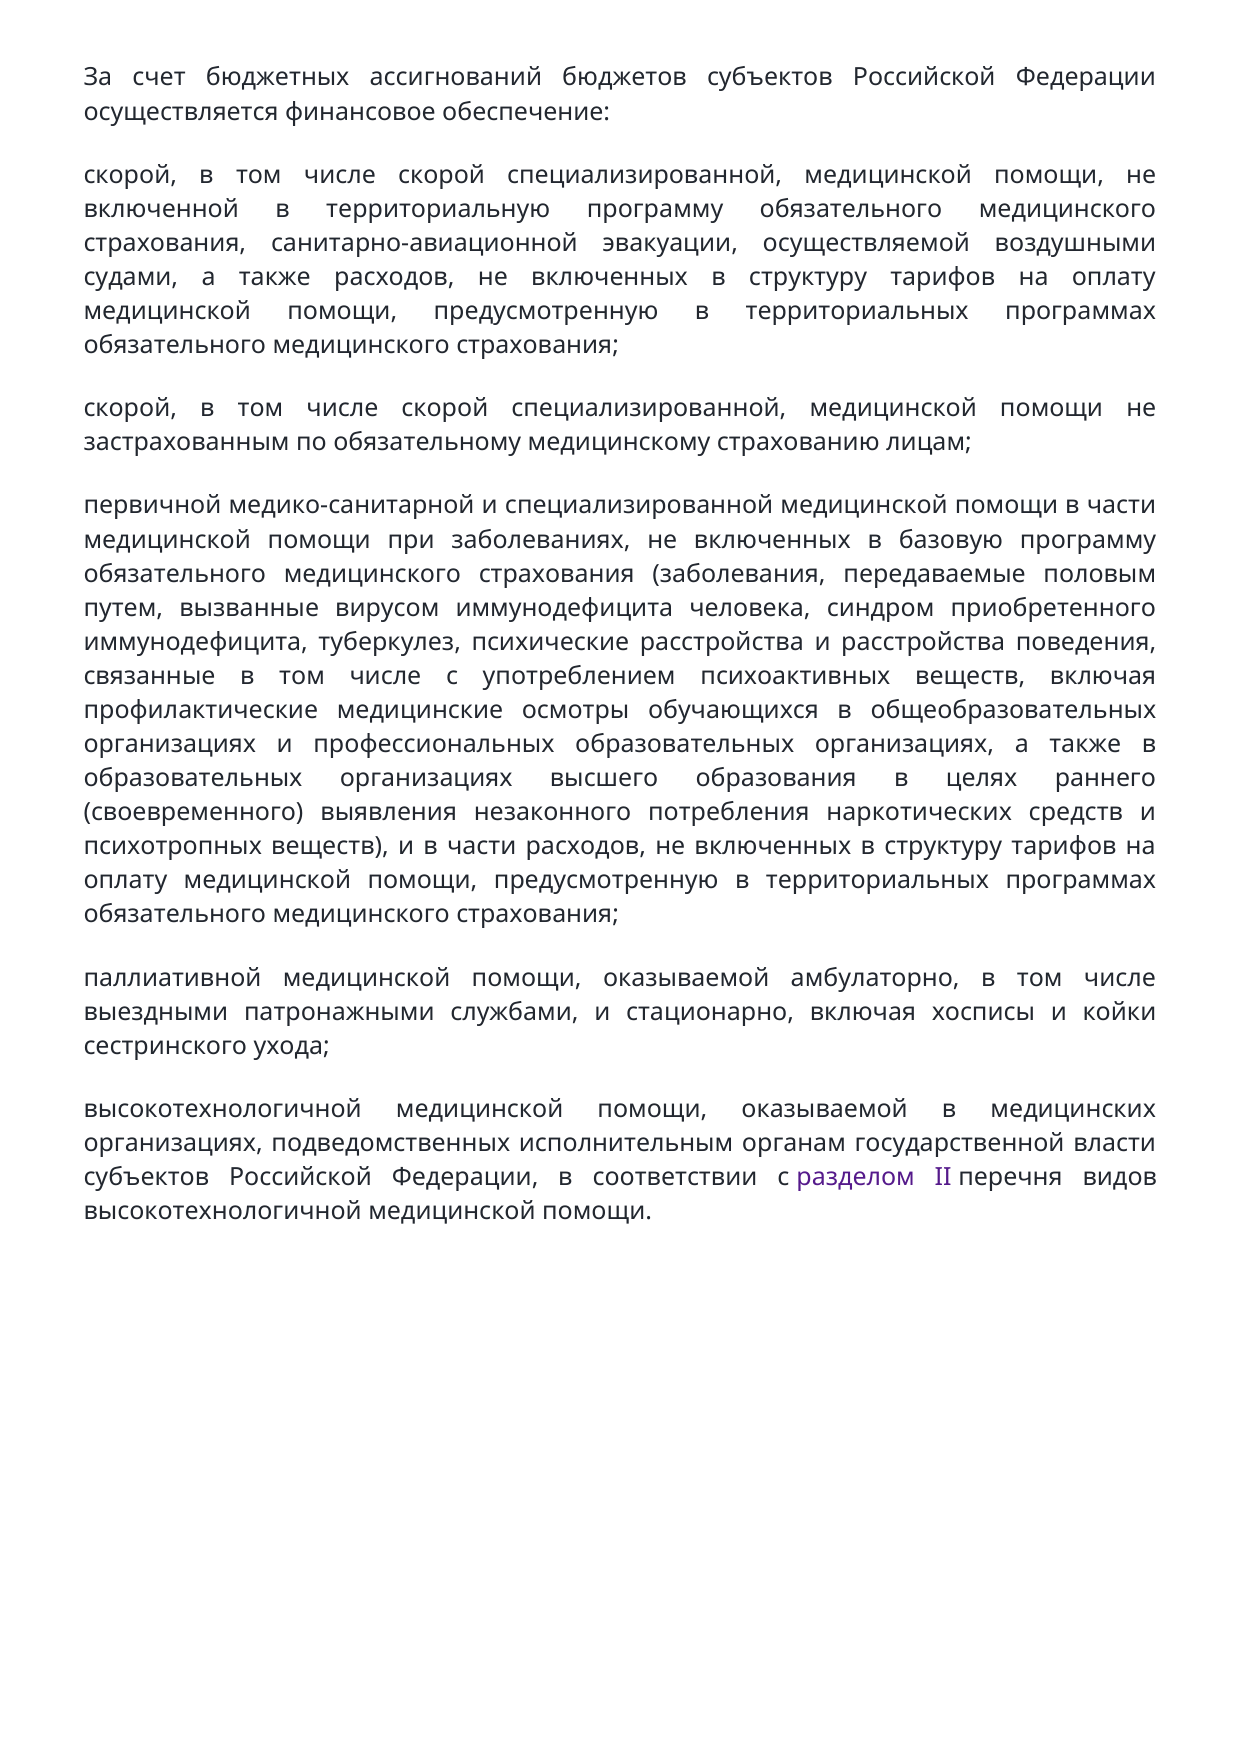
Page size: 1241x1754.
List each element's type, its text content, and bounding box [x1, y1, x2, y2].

text скорой, в том числе скорой специализированной, медицинской помощи, не включенной в территориальную программу обязательного медицинского страхования, санитарно-авиационной эвакуации, осуществляемой воздушными судами, а также расходов, не включенных в структуру тарифов на оплату медицинской помощи, предусмотренную в территориальных программах обязательного медицинского страхования; [83, 156, 1157, 361]
text За счет бюджетных ассигнований бюджетов субъектов Российской Федерации осуществляется финансовое обеспечение: [83, 59, 1157, 127]
text скорой, в том числе скорой специализированной, медицинской помощи не застрахованным по обязательному медицинскому страхованию лицам; [83, 390, 1157, 458]
text первичной медико-санитарной и специализированной медицинской помощи в части медицинской помощи при заболеваниях, не включенных в базовую программу обязательного медицинского страхования (заболевания, передаваемые половым путем, вызванные вирусом иммунодефицита человека, синдром приобретенного иммунодефицита, туберкулез, психические расстройства и расстройства поведения, связанные в том числе с употреблением психоактивных веществ, включая профилактические медицинские осмотры обучающихся в общеобразовательных организациях и профессиональных образовательных организациях, а также в образовательных организациях высшего образования в целях раннего (своевременного) выявления незаконного потребления наркотических средств и психотропных веществ), и в части расходов, не включенных в структуру тарифов на оплату медицинской помощи, предусмотренную в территориальных программах обязательного медицинского страхования; [83, 487, 1157, 930]
text высокотехнологичной медицинской помощи, оказываемой в медицинских организациях, подведомственных исполнительным органам государственной власти субъектов Российской Федерации, в соответствии с разделом II перечня видов высокотехнологичной медицинской помощи. [83, 1091, 1157, 1227]
text паллиативной медицинской помощи, оказываемой амбулаторно, в том числе выездными патронажными службами, и стационарно, включая хосписы и койки сестринского ухода; [83, 959, 1157, 1061]
